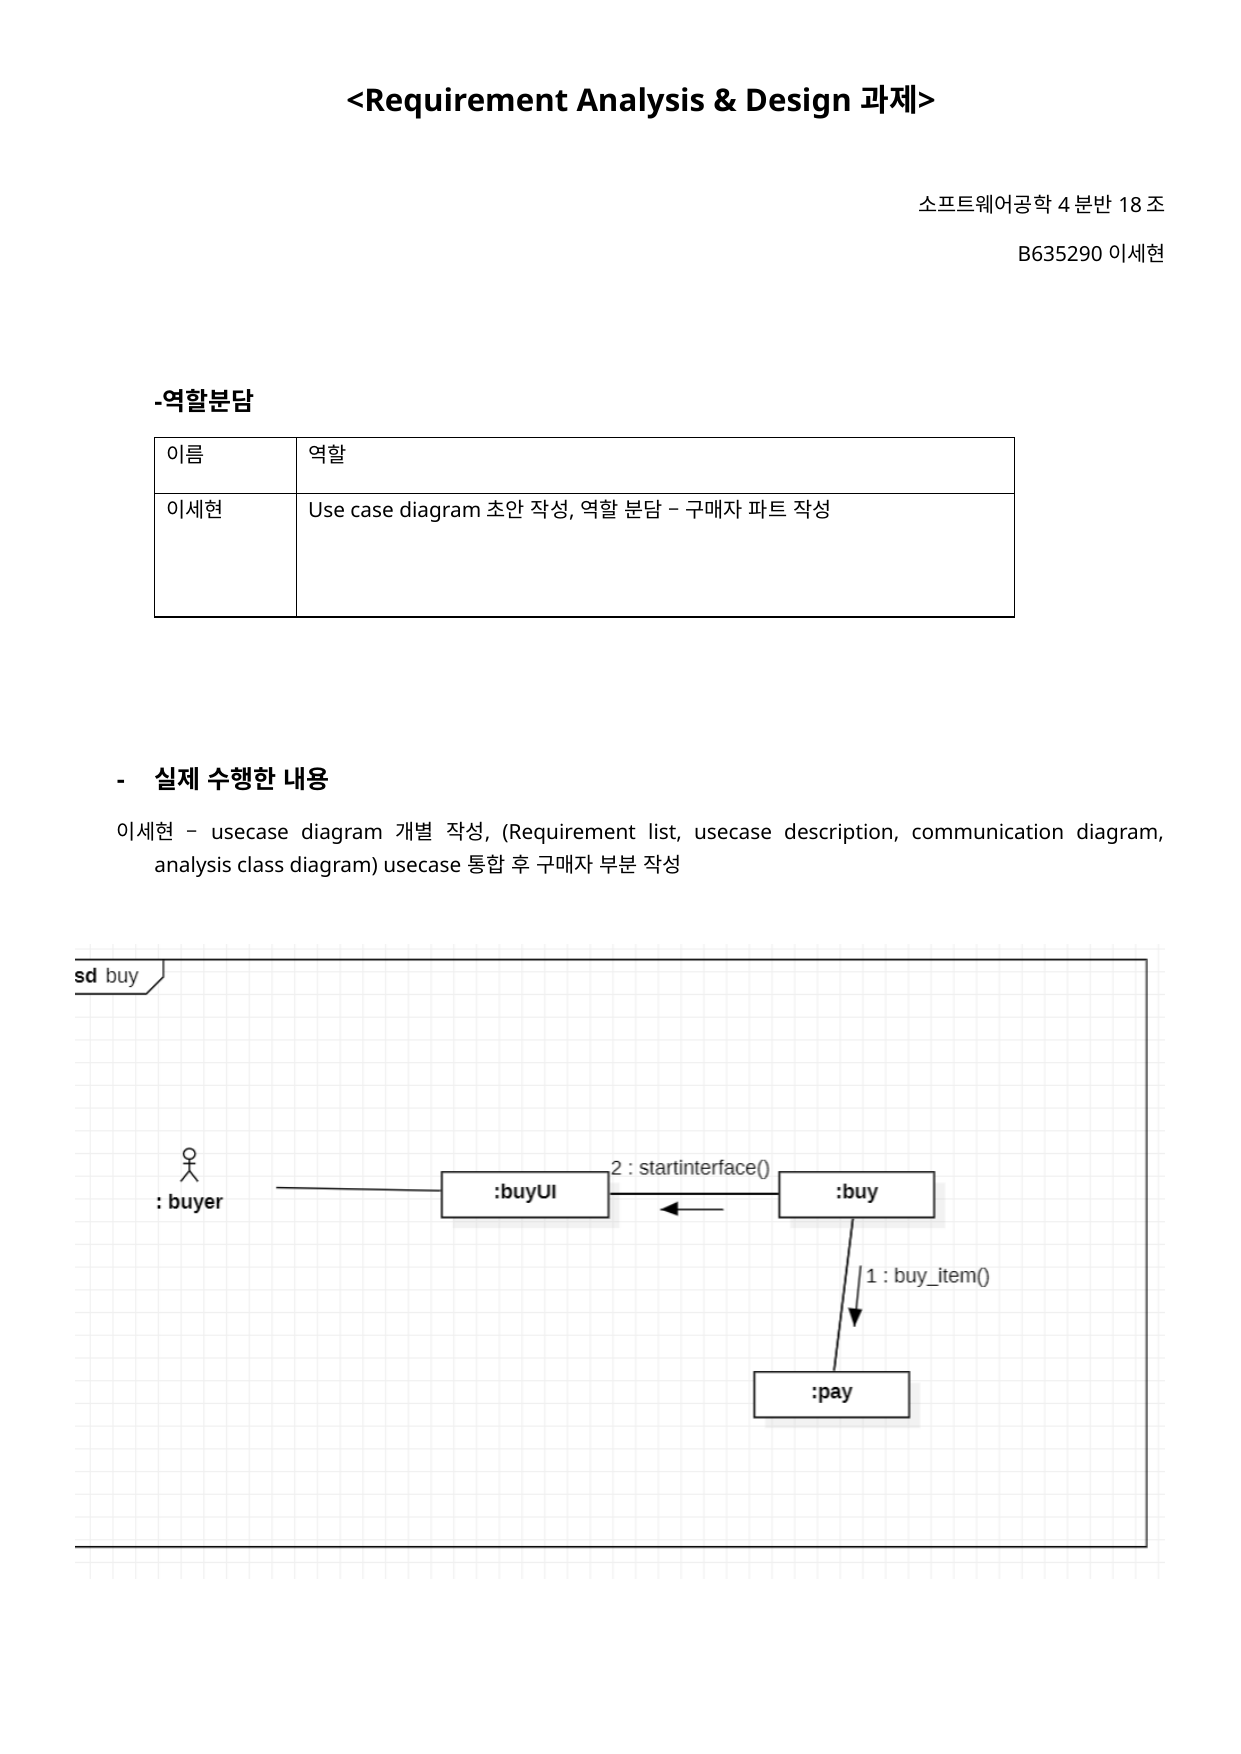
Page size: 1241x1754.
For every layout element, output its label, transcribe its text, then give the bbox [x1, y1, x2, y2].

text 소프트웨어공학 4분반 18조 [117, 188, 1165, 218]
table_header 이름 [155, 438, 296, 492]
list 실제 수행한 내용 [117, 759, 1165, 796]
picture [75, 944, 1165, 1579]
table_cell 이세현 [155, 494, 296, 616]
text <Requirement Analysis & Design 과제> [117, 75, 1165, 120]
table_header 역할 [297, 438, 1014, 492]
table_cell Use case diagram 초안 작성, 역할 분담 – 구매자 파트 작성 [297, 494, 1014, 616]
list -역할분담 [154, 381, 1165, 417]
text B635290 이세현 [117, 237, 1165, 268]
text 이세현 – usecase diagram 개별 작성, (Requirement list, usecase description, communication diagram, analysis class diagram) usecase 통합 후 구매자 부분 작성 [117, 815, 1165, 878]
